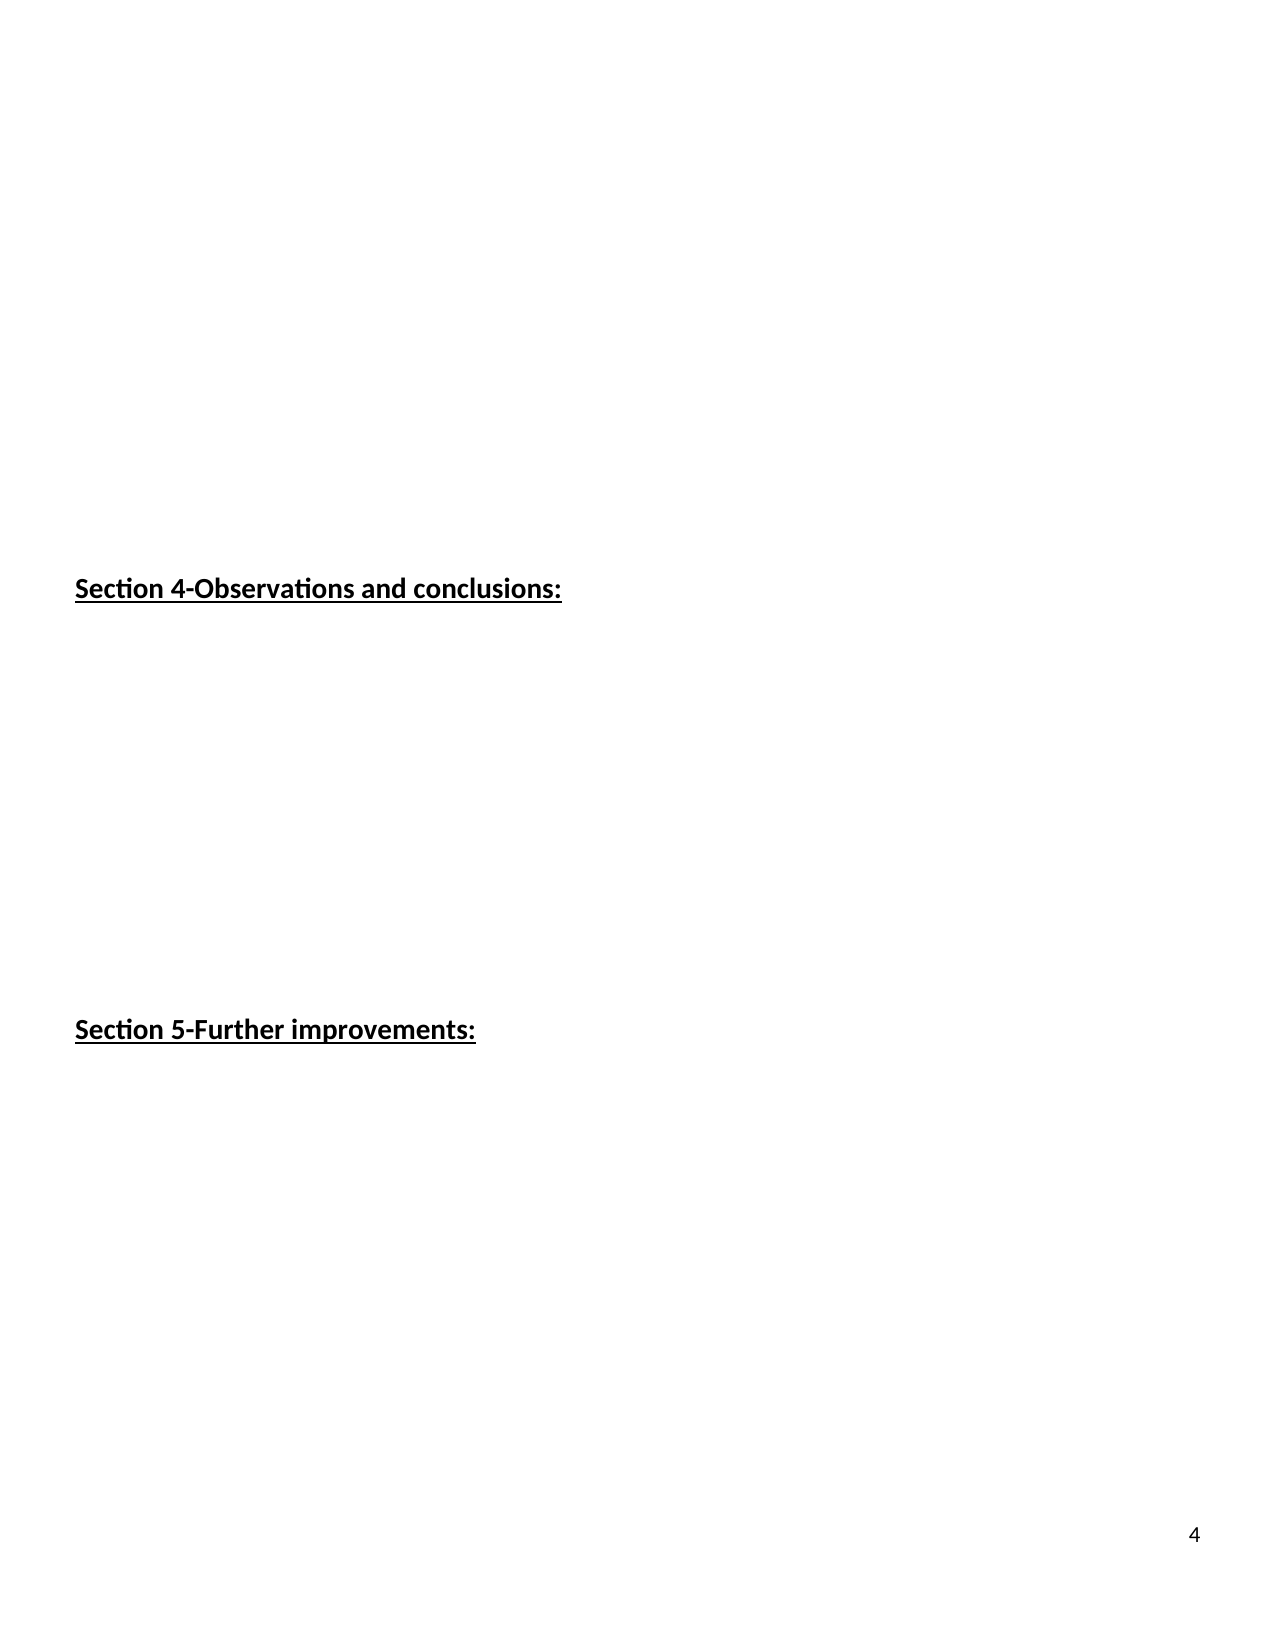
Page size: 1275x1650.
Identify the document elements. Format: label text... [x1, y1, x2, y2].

text Section 5-Further improvements: [75, 1011, 1200, 1047]
text Section 4-Observations and conclusions: [75, 571, 1200, 606]
